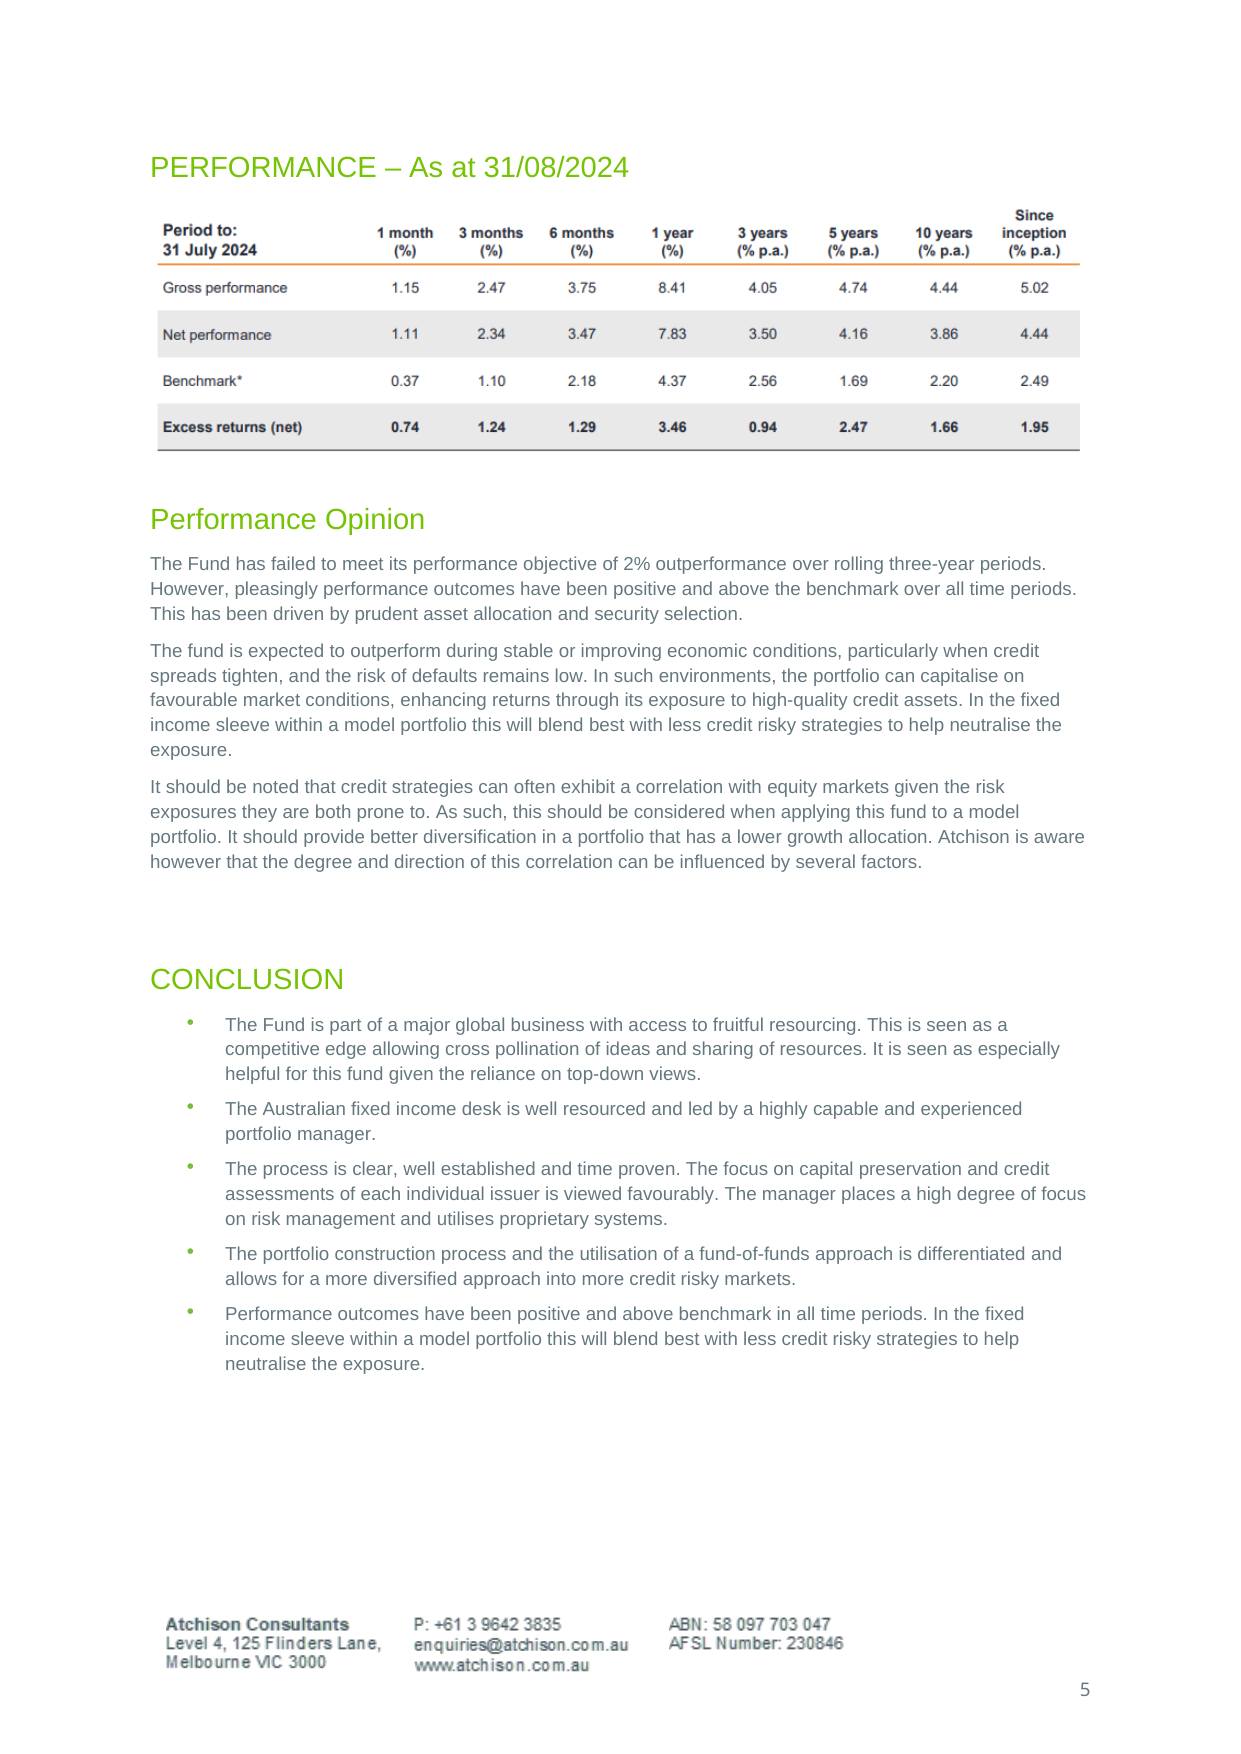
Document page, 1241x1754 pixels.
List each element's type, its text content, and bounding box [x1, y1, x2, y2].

list Performance outcomes have been positive and above benchmark in all time periods. In the fixed income sleeve within a model portfolio this will blend best with less credit risky strategies to help neutralise the exposure. [187, 1303, 1090, 1374]
list The process is clear, well established and time proven. The focus on capital preservation and credit assessments of each individual issuer is viewed favourably. The manager places a high degree of focus on risk management and utilises proprietary systems. [187, 1158, 1090, 1229]
text Performance Opinion [150, 502, 1090, 535]
picture [150, 205, 1091, 465]
text The fund is expected to outperform during stable or improving economic conditions, particularly when credit spreads tighten, and the risk of defaults remains low. In such environments, the portfolio can capitalise on favourable market conditions, enhancing returns through its exposure to high-quality credit assets. In the fixed income sleeve within a model portfolio this will blend best with less credit risky strategies to help neutralise the exposure. [150, 639, 1090, 760]
picture [166, 1615, 932, 1701]
list The Fund is part of a major global business with access to fruitful resourcing. This is seen as a competitive edge allowing cross pollination of ideas and sharing of resources. It is seen as especially helpful for this fund given the reliance on top-down views. [187, 1013, 1090, 1084]
text PERFORMANCE – As at 31/08/2024 [150, 150, 1090, 183]
text The Fund has failed to meet its performance objective of 2% outperformance over rolling three-year periods. However, pleasingly performance outcomes have been positive and above the benchmark over all time periods. This has been driven by prudent asset allocation and security selection. [150, 553, 1090, 624]
text CONCLUSION [150, 962, 1090, 996]
list The Australian fixed income desk is well resourced and led by a highly capable and experienced portfolio manager. [187, 1098, 1090, 1144]
text It should be noted that credit strategies can often exhibit a correlation with equity markets given the risk exposures they are both prone to. As such, this should be considered when applying this fund to a model portfolio. It should provide better diversification in a portfolio that has a lower growth allocation. Atchison is aware however that the degree and direction of this correlation can be influenced by several factors. [150, 776, 1090, 872]
list The portfolio construction process and the utilisation of a fund-of-funds approach is differentiated and allows for a more diversified approach into more credit risky markets. [187, 1243, 1090, 1289]
